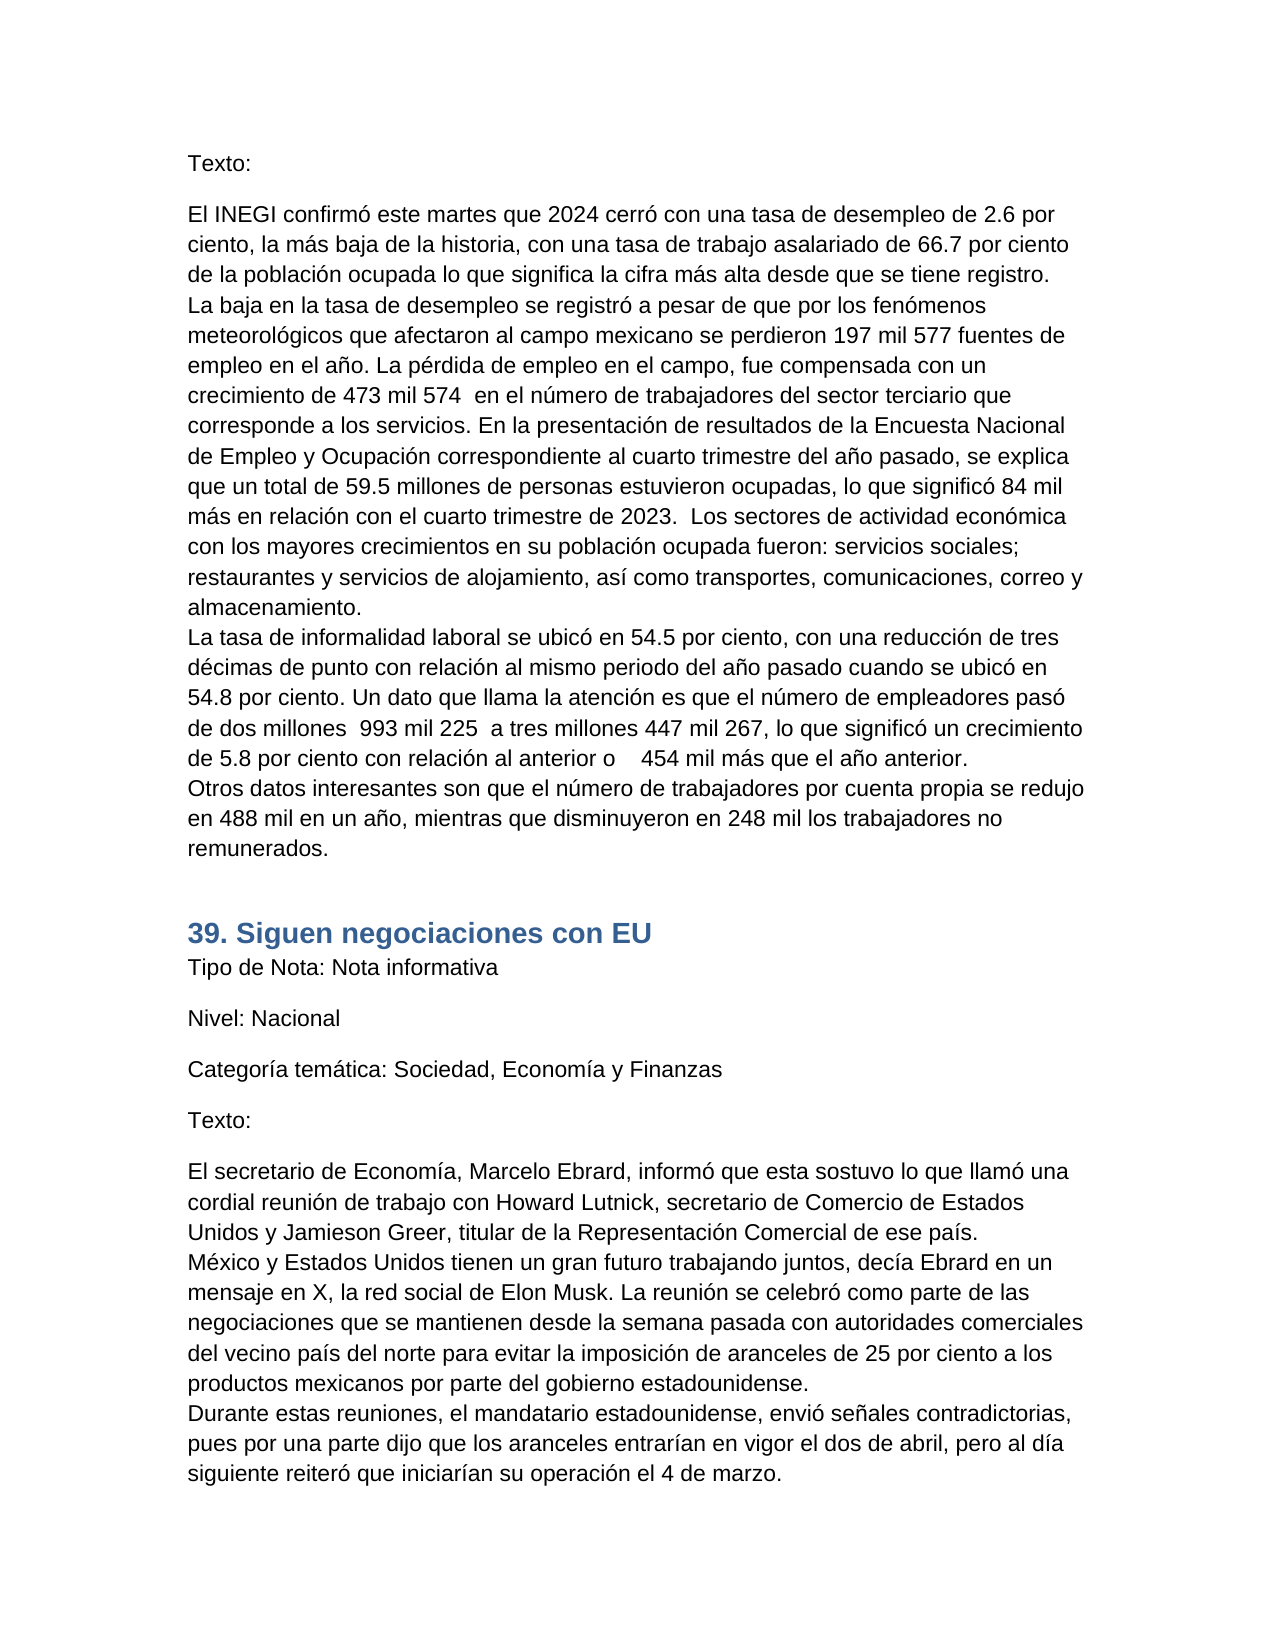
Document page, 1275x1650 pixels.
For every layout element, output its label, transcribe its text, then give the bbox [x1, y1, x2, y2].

subtitle 39. Siguen negociaciones con EU [187, 916, 1087, 949]
text Categoría temática: Sociedad, Economía y Finanzas [187, 1056, 1087, 1083]
text Texto: [187, 150, 1087, 176]
text Nivel: Nacional [187, 1005, 1087, 1032]
text Texto: [187, 1107, 1087, 1134]
text Tipo de Nota: Nota informativa [187, 954, 1087, 981]
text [187, 1158, 1087, 1487]
text El INEGI confirmó este martes que 2024 cerró con una tasa de desempleo de 2.6 por ciento, la más baja de la historia, con una tasa de trabajo asalariado de 66.7 por ciento de la población ocupada lo que significa la cifra más alta desde que se tiene registro. La baja en la tasa de desempleo se registró a pesar de que por los fenómenos meteorológicos que afectaron al campo mexicano se perdieron 197 mil 577 fuentes de empleo en el año. La pérdida de empleo en el campo, fue compensada con un crecimiento de 473 mil 574 en el número de trabajadores del sector terciario que corresponde a los servicios. En la presentación de resultados de la Encuesta Nacional de Empleo y Ocupación correspondiente al cuarto trimestre del año pasado, se explica que un total de 59.5 millones de personas estuvieron ocupadas, lo que significó 84 mil más en relación con el cuarto trimestre de 2023. Los sectores de actividad económica con los mayores crecimientos en su población ocupada fueron: servicios sociales; restaurantes y servicios de alojamiento, así como transportes, comunicaciones, correo y almacenamiento. La tasa de informalidad laboral se ubicó en 54.5 por ciento, con una reducción de tres décimas de punto con relación al mismo periodo del año pasado cuando se ubicó en 54.8 por ciento. Un dato que llama la atención es que el número de empleadores pasó de dos millones 993 mil 225 a tres millones 447 mil 267, lo que significó un crecimiento de 5.8 por ciento con relación al anterior o 454 mil más que el año anterior. Otros datos interesantes son que el número de trabajadores por cuenta propia se redujo en 488 mil en un año, mientras que disminuyeron en 248 mil los trabajadores no remunerados. [187, 201, 1087, 862]
